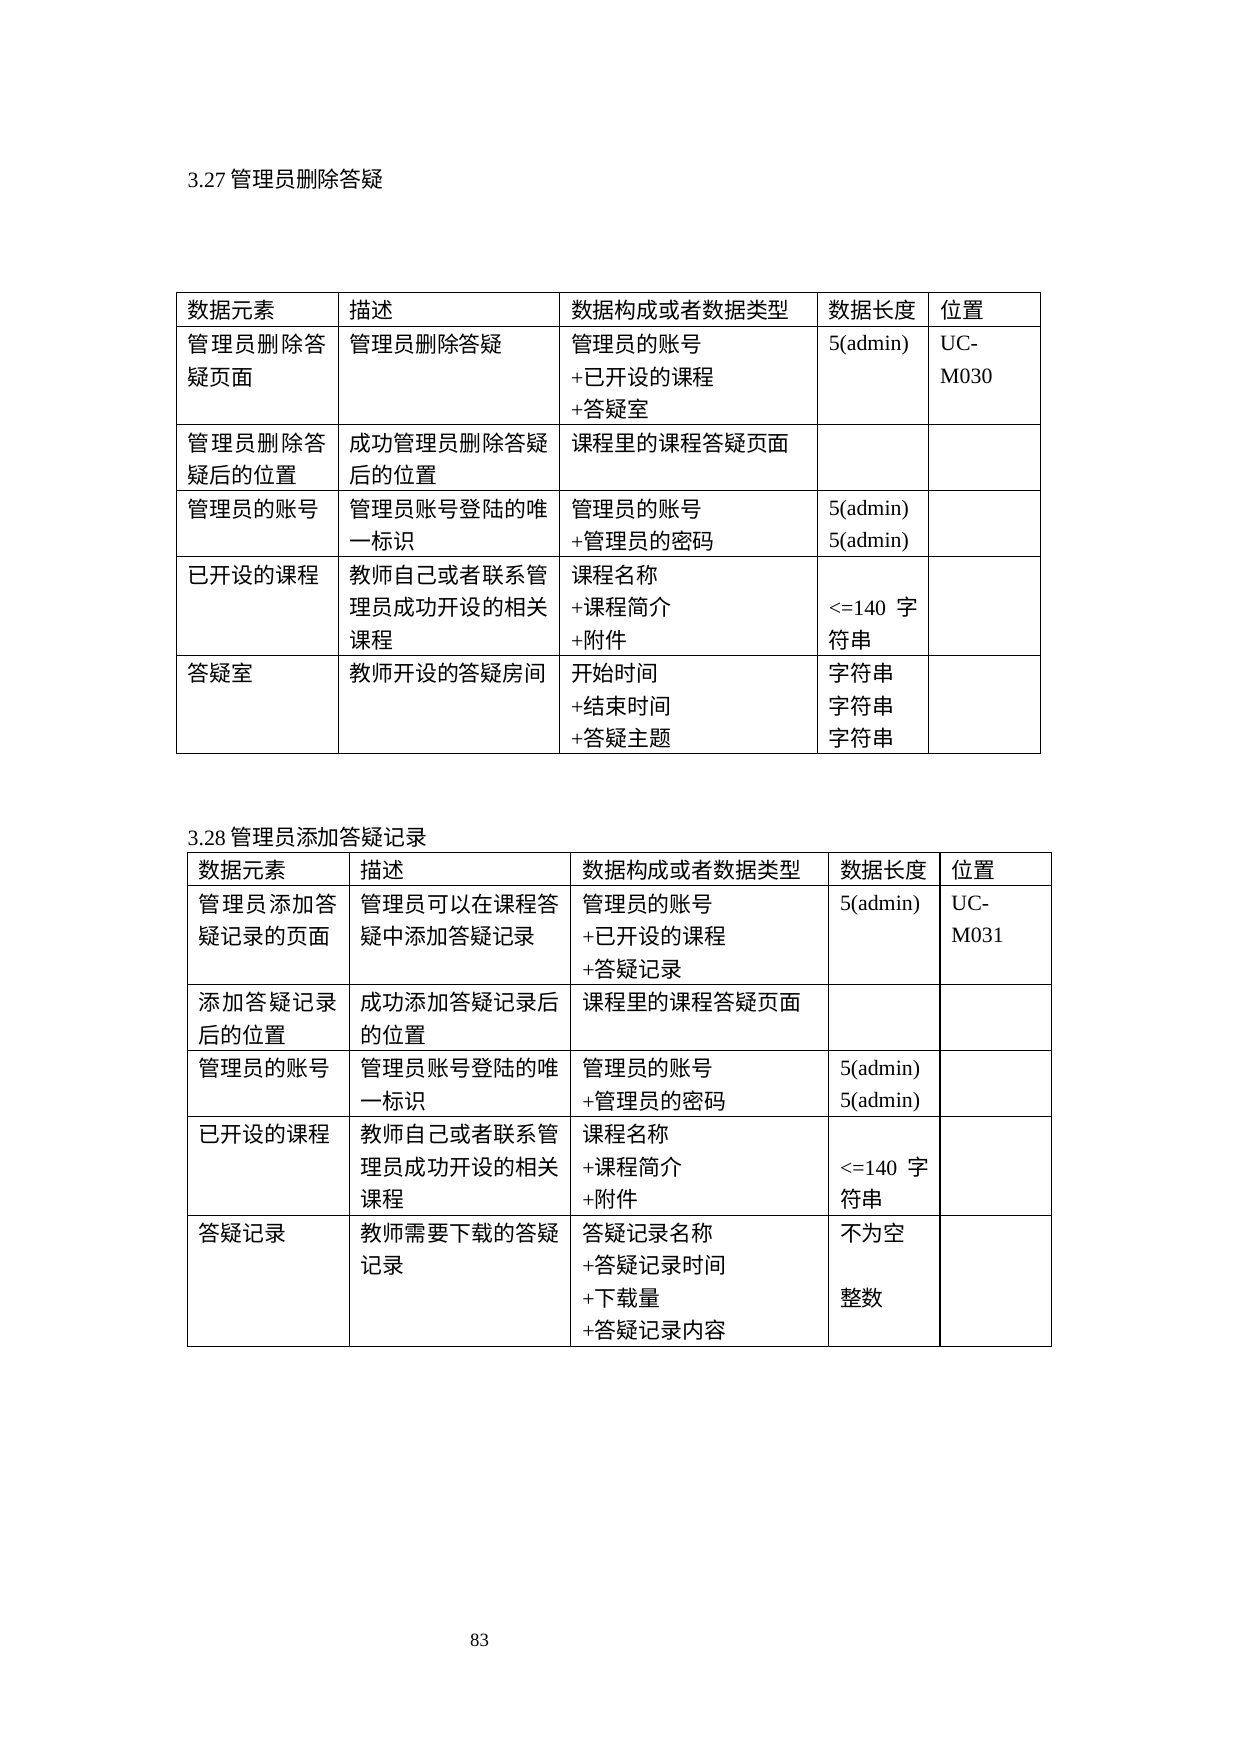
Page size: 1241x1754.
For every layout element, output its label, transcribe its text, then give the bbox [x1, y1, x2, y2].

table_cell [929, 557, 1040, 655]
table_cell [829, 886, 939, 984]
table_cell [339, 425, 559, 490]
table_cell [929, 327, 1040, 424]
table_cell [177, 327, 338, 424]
text 3.27管理员删除答疑 [187, 162, 1053, 194]
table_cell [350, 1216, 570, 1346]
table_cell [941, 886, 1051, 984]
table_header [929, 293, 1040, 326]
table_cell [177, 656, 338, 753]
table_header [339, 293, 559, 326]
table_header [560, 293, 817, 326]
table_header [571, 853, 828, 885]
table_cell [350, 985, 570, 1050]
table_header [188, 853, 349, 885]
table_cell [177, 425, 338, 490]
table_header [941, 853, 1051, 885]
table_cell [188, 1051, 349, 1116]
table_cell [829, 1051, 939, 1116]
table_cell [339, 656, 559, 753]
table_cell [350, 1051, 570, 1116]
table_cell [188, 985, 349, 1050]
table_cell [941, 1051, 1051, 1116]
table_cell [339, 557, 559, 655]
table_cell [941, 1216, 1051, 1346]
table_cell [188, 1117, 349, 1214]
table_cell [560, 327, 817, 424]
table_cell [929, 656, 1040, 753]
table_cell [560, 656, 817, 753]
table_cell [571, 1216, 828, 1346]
text 3.28管理员添加答疑记录 [187, 819, 1053, 852]
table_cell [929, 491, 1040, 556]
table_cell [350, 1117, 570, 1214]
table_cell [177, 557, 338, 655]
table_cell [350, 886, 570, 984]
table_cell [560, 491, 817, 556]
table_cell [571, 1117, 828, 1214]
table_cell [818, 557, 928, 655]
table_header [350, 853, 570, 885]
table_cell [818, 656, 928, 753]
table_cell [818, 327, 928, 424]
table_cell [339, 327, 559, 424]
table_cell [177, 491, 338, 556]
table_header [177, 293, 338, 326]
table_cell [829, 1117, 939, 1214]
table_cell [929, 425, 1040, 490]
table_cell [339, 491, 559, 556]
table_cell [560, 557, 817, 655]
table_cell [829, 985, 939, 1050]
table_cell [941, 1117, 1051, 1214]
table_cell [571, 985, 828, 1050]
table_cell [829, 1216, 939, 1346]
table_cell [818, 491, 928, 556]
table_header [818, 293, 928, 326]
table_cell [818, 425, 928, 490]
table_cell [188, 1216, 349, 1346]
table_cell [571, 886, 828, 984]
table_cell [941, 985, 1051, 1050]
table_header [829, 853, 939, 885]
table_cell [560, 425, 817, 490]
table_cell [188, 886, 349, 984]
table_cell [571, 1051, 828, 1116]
